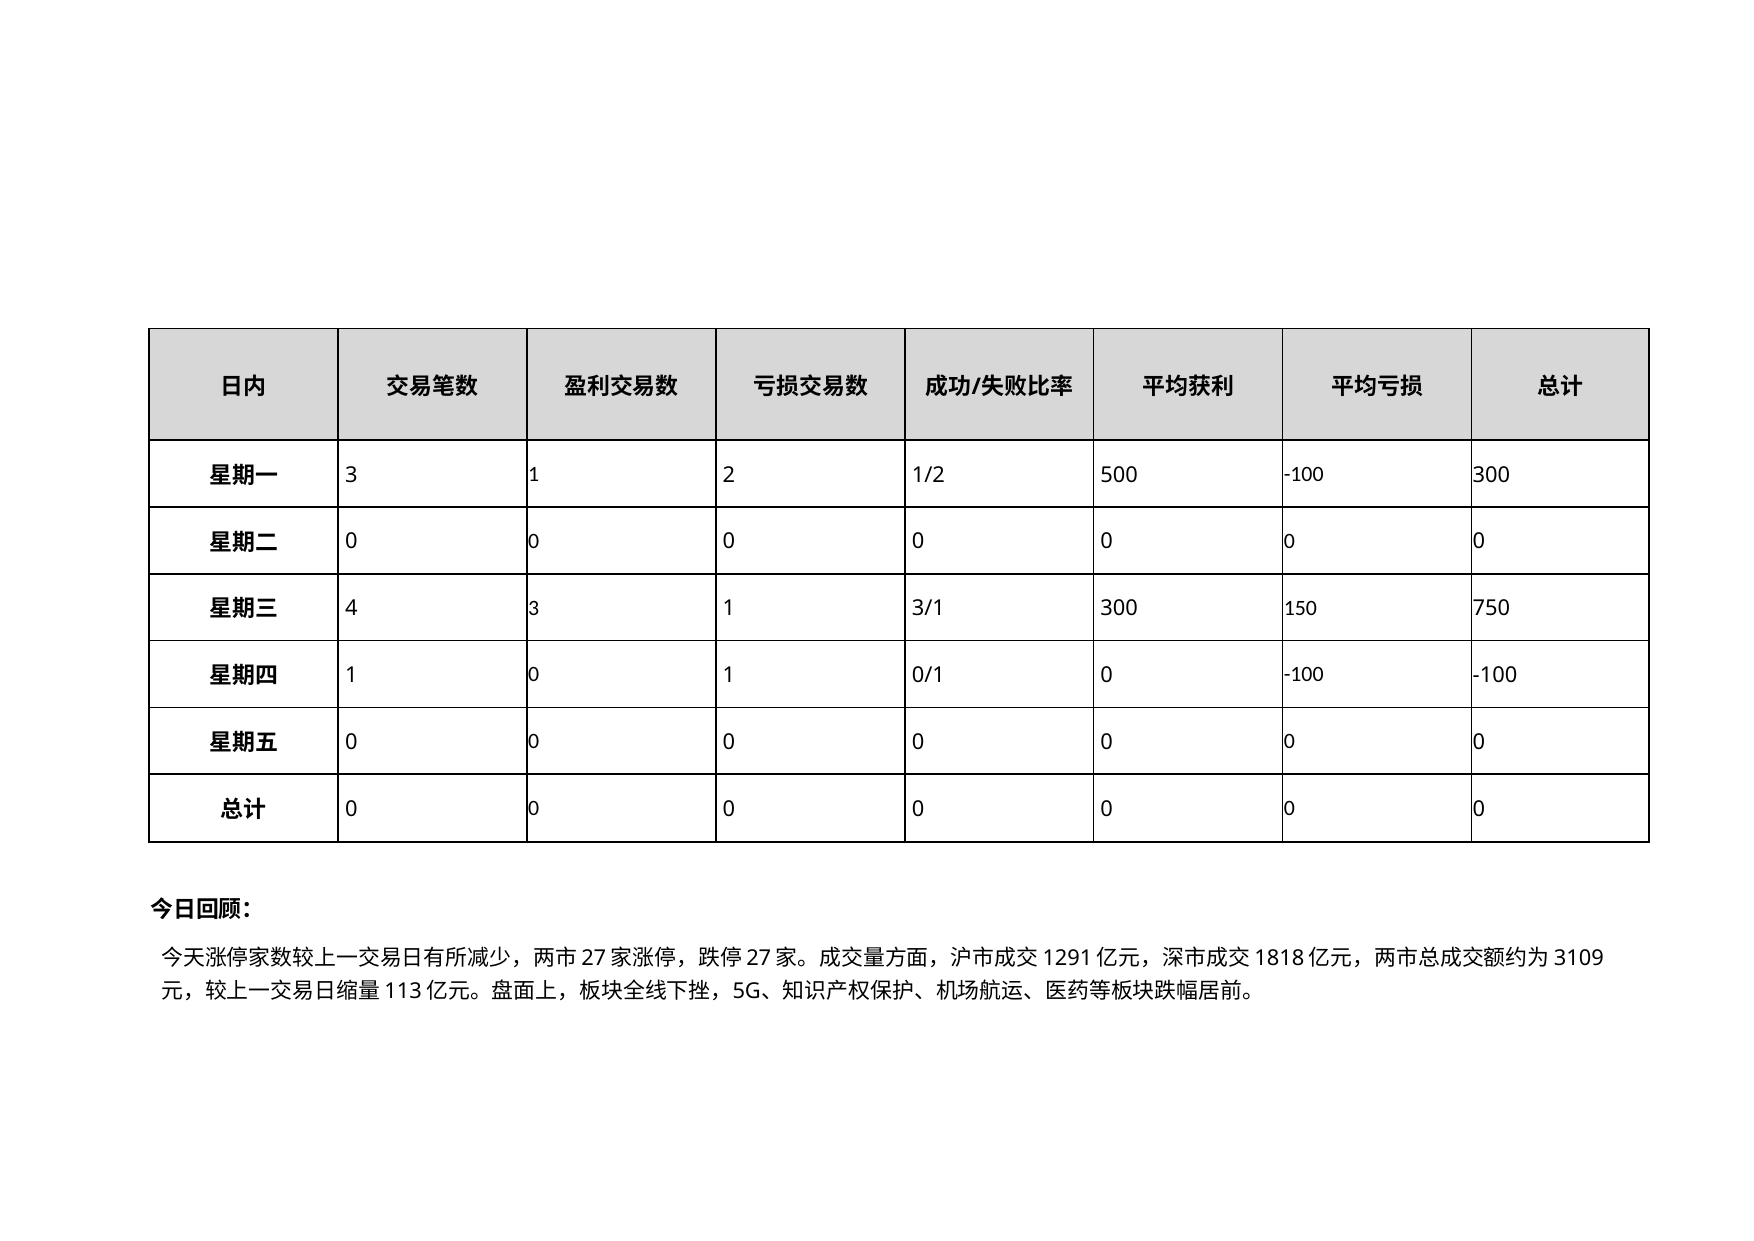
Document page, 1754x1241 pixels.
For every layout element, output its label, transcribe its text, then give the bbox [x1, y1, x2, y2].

table_cell 2 [717, 441, 904, 506]
table_cell 0 [1472, 775, 1648, 841]
table_cell 星期二 [150, 508, 337, 573]
table_cell -100 [1472, 641, 1648, 706]
table_cell 750 [1472, 575, 1648, 639]
table_cell 3 [339, 441, 526, 506]
table_cell 150 [1283, 575, 1471, 639]
table_cell 0 [906, 708, 1093, 773]
table_cell 0 [1094, 708, 1282, 773]
table_cell 0 [1094, 641, 1282, 706]
table_cell 星期四 [150, 641, 337, 706]
table_cell 1 [339, 641, 526, 706]
table_header 盈利交易数 [528, 329, 715, 439]
table_cell 300 [1472, 441, 1648, 506]
table_cell -100 [1283, 441, 1471, 506]
table_cell 0 [339, 775, 526, 841]
table_header 交易笔数 [339, 329, 526, 439]
table_cell 0 [339, 508, 526, 573]
table_cell 星期五 [150, 708, 337, 773]
table_header 平均亏损 [1283, 329, 1471, 439]
table_cell 0 [717, 508, 904, 573]
table_header 日内 [150, 329, 337, 439]
table_cell 300 [1094, 575, 1282, 639]
table_cell 1 [717, 641, 904, 706]
table_cell 1/2 [906, 441, 1093, 506]
table_cell 3 [528, 575, 715, 639]
table_cell 0 [717, 775, 904, 841]
table_cell 星期三 [150, 575, 337, 639]
table_header 总计 [1472, 329, 1648, 439]
table_cell 0 [1094, 508, 1282, 573]
table_cell 星期一 [150, 441, 337, 506]
table_cell 500 [1094, 441, 1282, 506]
text 今日回顾： [150, 875, 1604, 940]
table_cell 1 [528, 441, 715, 506]
table_header 成功/失败比率 [906, 329, 1093, 439]
table_cell 0/1 [906, 641, 1093, 706]
table_header 亏损交易数 [717, 329, 904, 439]
table_cell 0 [717, 708, 904, 773]
table_cell 0 [528, 775, 715, 841]
table_cell 0 [1283, 708, 1471, 773]
table_cell 0 [528, 641, 715, 706]
table_cell 0 [906, 775, 1093, 841]
table_cell 0 [1283, 775, 1471, 841]
table_cell 0 [1472, 508, 1648, 573]
table_cell 1 [717, 575, 904, 639]
table_cell 0 [1094, 775, 1282, 841]
list 今天涨停家数较上一交易日有所减少，两市27家涨停，跌停27家。成交量方面，沪市成交1291亿元，深市成交1818亿元，两市总成交额约为3109元，较上一交易日缩量113亿元。盘面上，板块全线下挫，5G、知识产权保护、机场航运、医药等板块跌幅居前。 [161, 940, 1604, 1005]
table_cell 总计 [150, 775, 337, 841]
table_header 平均获利 [1094, 329, 1282, 439]
table_cell 0 [339, 708, 526, 773]
table_cell 0 [528, 708, 715, 773]
table_cell 3/1 [906, 575, 1093, 639]
table_cell -100 [1283, 641, 1471, 706]
table_cell 0 [906, 508, 1093, 573]
table_cell 0 [1472, 708, 1648, 773]
table_cell 0 [528, 508, 715, 573]
table_cell 4 [339, 575, 526, 639]
table_cell 0 [1283, 508, 1471, 573]
